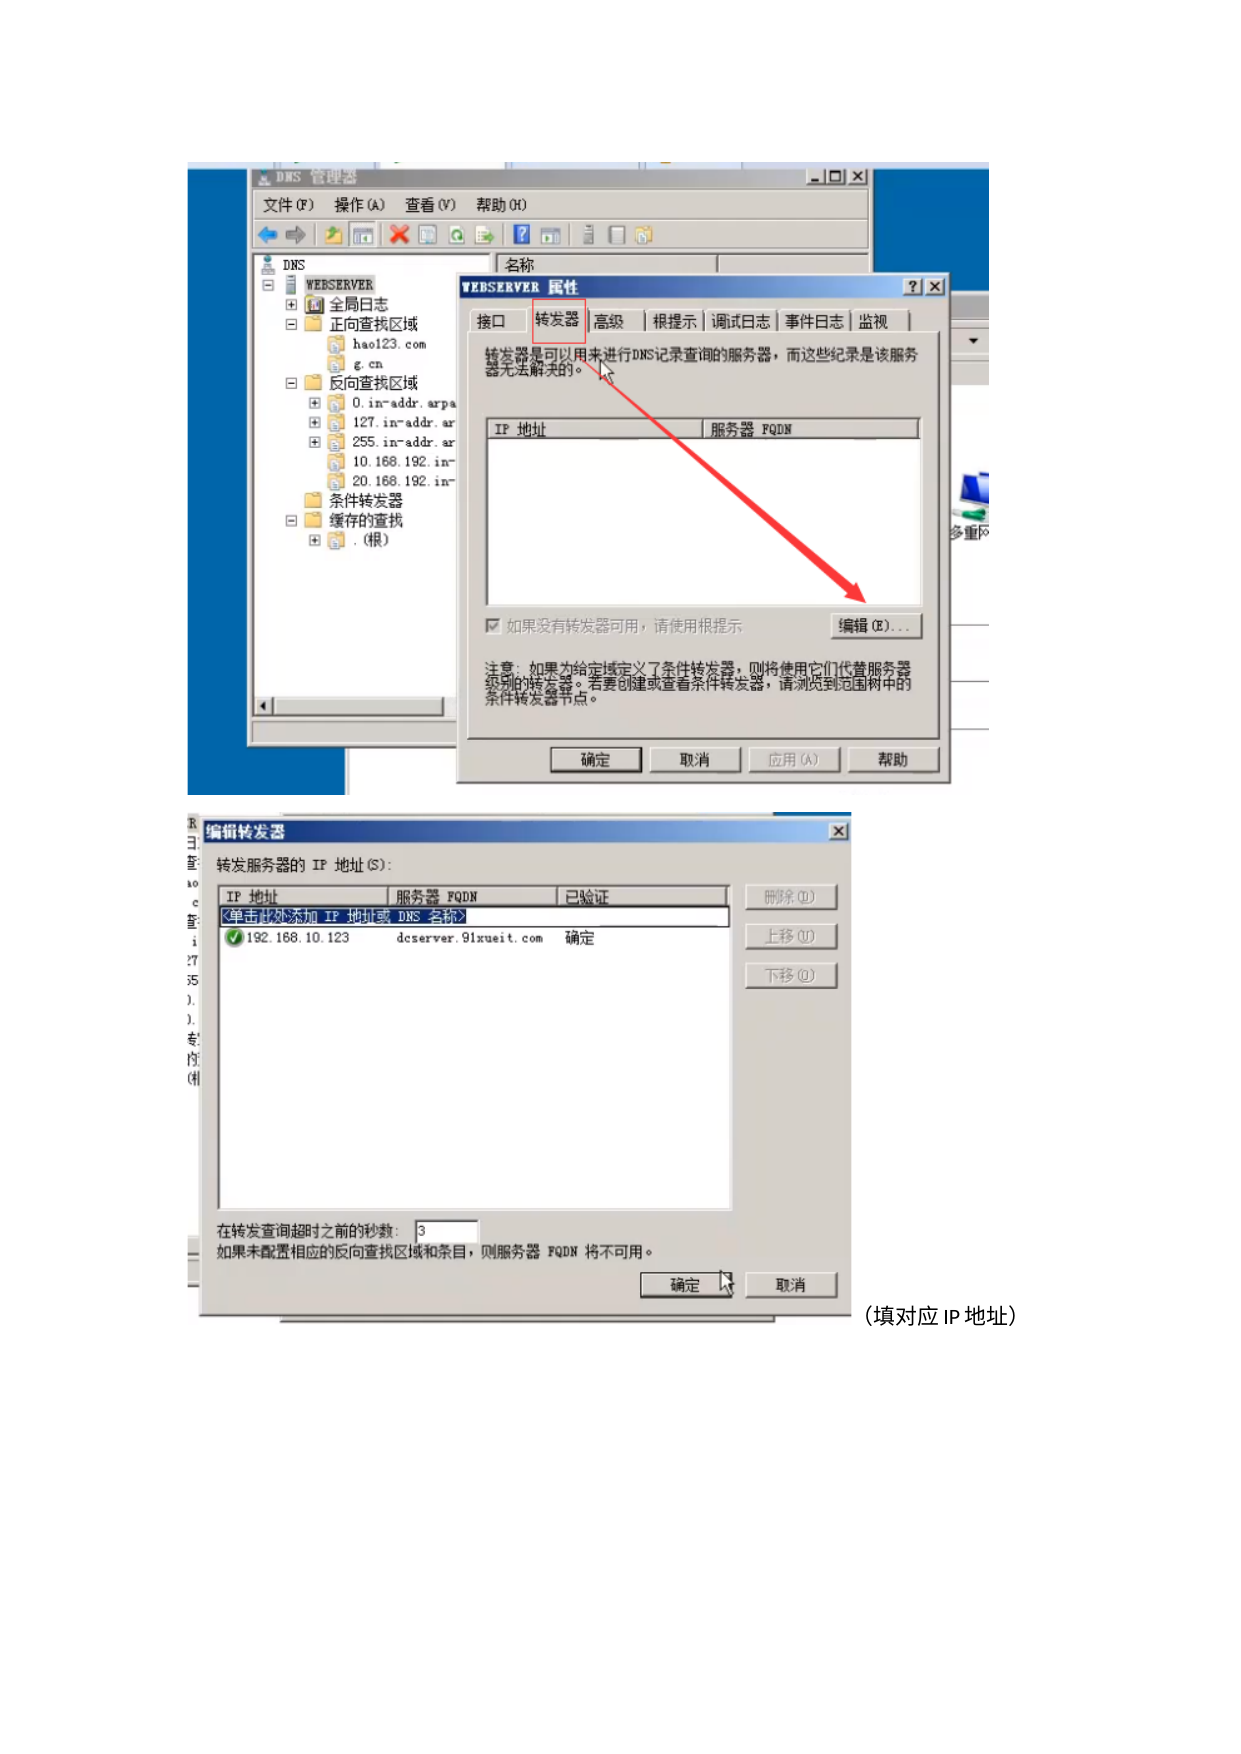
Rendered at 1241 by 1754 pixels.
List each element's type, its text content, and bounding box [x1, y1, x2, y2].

picture [187, 162, 989, 795]
picture [187, 812, 852, 1325]
